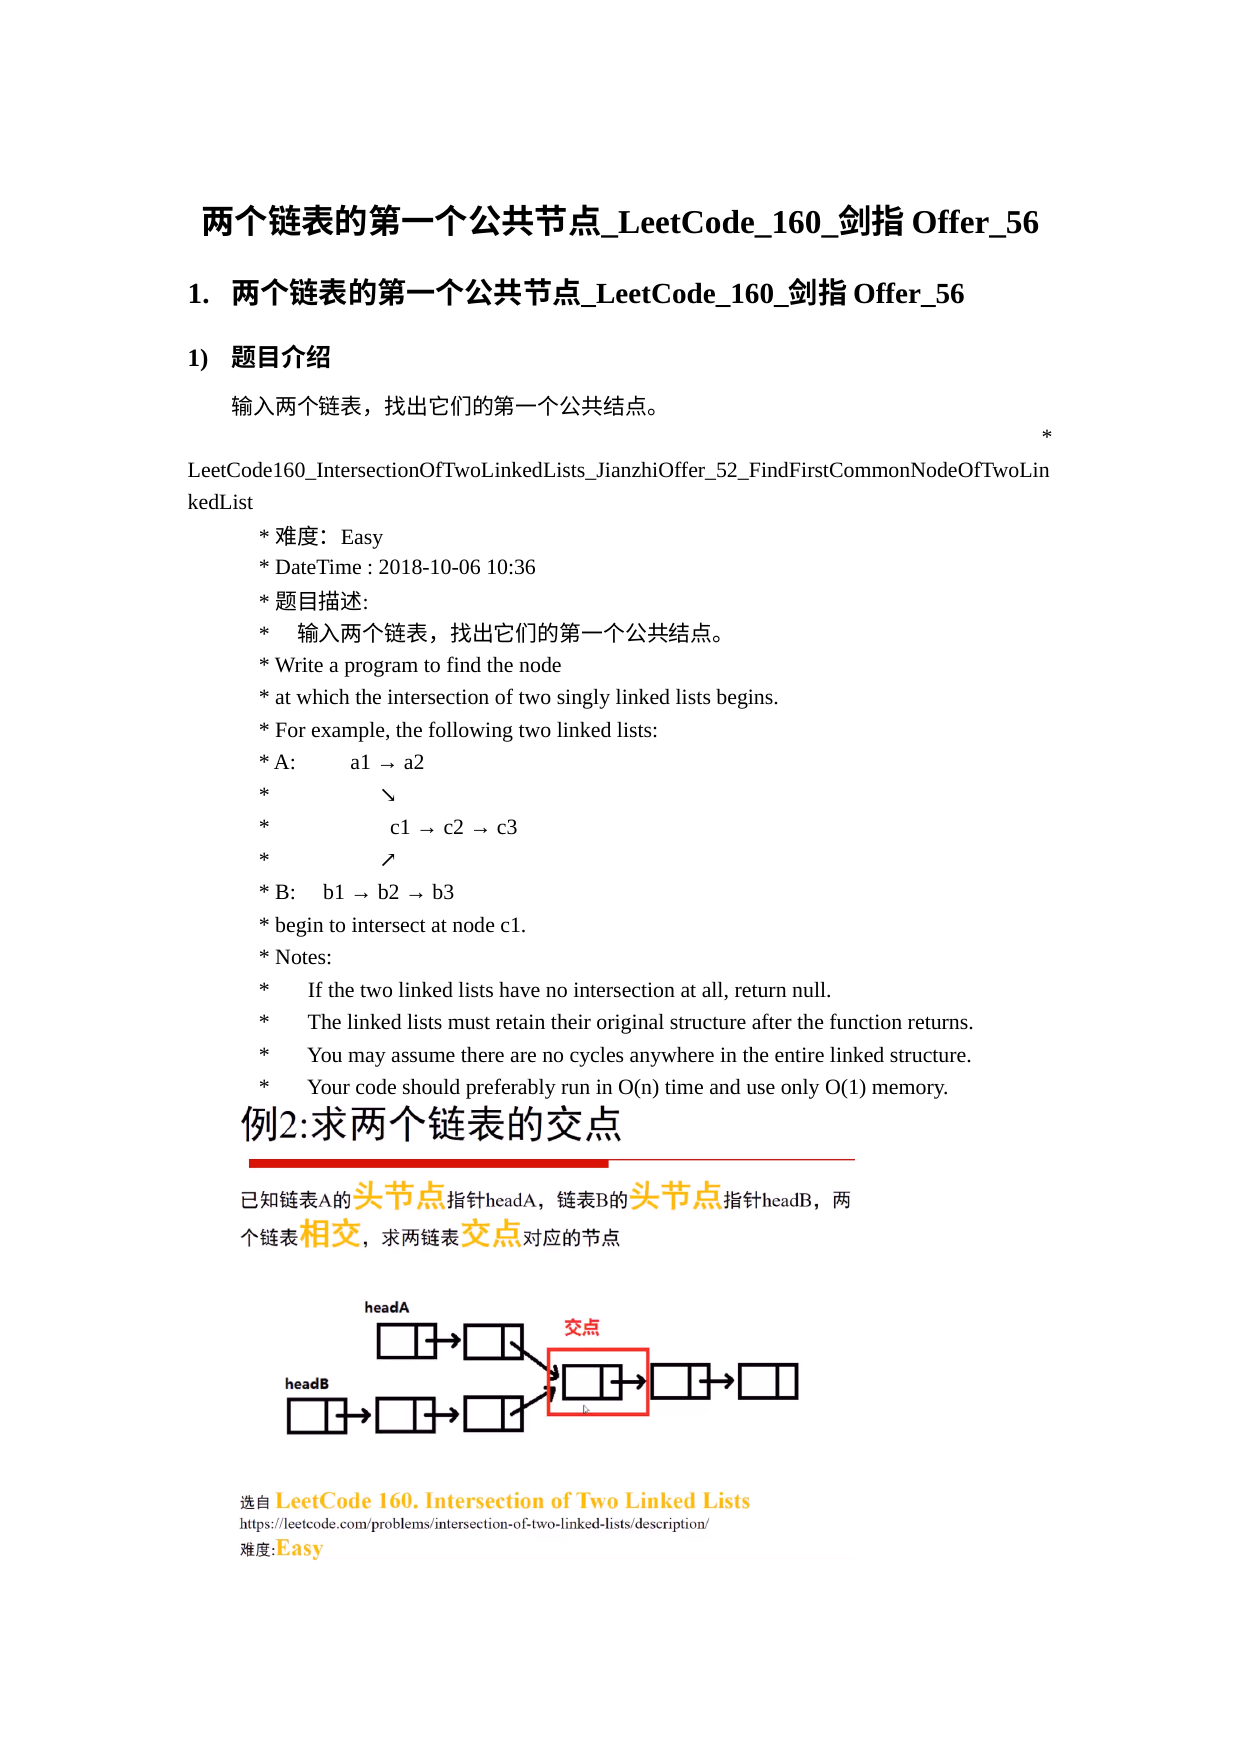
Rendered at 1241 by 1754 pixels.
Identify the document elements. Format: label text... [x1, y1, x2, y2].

text * begin to intersect at node c1. [187, 908, 1053, 941]
text * A: a1 → a2 [187, 746, 1053, 778]
text * Notes: [187, 941, 1053, 973]
subtitle 两个链表的第一个公共节点_LeetCode_160_剑指Offer_56 [187, 258, 1053, 323]
text * B: b1 → b2 → b3 [187, 876, 1053, 908]
subtitle 题目介绍 [187, 323, 1053, 388]
text * c1 → c2 → c3 [187, 811, 1053, 843]
text * 难度：Easy [187, 518, 1053, 551]
text * Your code should preferably run in O(n) time and use only O(1) memory. [187, 1071, 1053, 1103]
text * DateTime : 2018-10-06 10:36 [187, 551, 1053, 583]
text 输入两个链表，找出它们的第一个公共结点。 [187, 388, 1053, 421]
text * 输入两个链表，找出它们的第一个公共结点。 [187, 616, 1053, 648]
text * If the two linked lists have no intersection at all, return null. [187, 973, 1053, 1006]
text * ↗ [187, 843, 1053, 876]
text * 题目描述: [187, 583, 1053, 616]
text * Write a program to find the node [187, 648, 1053, 681]
title 两个链表的第一个公共节点_LeetCode_160_剑指Offer_56 [187, 187, 1053, 252]
picture [231, 1103, 855, 1563]
text * ↘ [187, 778, 1053, 811]
text * You may assume there are no cycles anywhere in the entire linked structure. [187, 1038, 1053, 1071]
text * The linked lists must retain their original structure after the function returns. [187, 1006, 1053, 1038]
text * For example, the following two linked lists: [187, 713, 1053, 746]
text * at which the intersection of two singly linked lists begins. [187, 681, 1053, 713]
text * LeetCode160_IntersectionOfTwoLinkedLists_JianzhiOffer_52_FindFirstCommonNodeOfTwoLinkedList [187, 421, 1053, 518]
